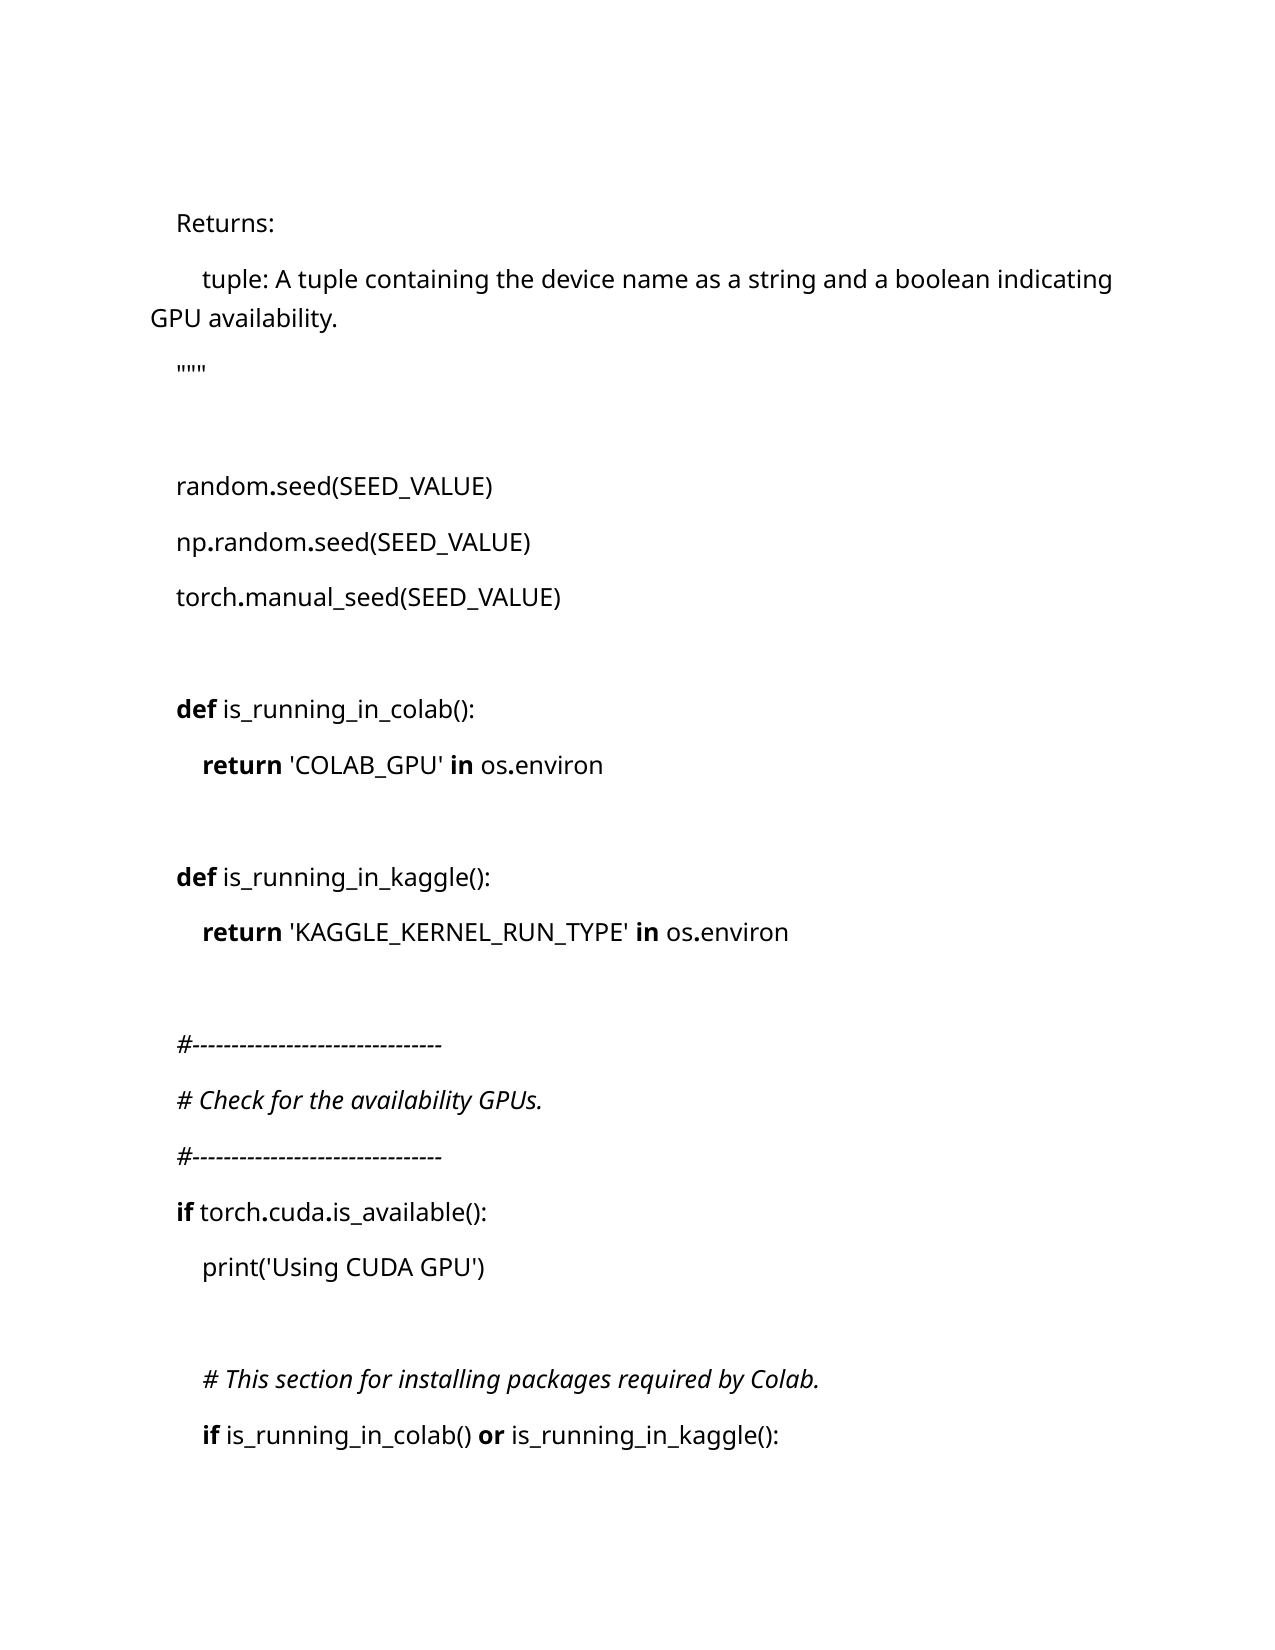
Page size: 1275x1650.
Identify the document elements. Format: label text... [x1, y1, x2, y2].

text torch.manual_seed(SEED_VALUE) [150, 580, 1125, 614]
text """ [150, 357, 1125, 391]
text # This section for installing packages required by Colab. [150, 1362, 1125, 1396]
text def is_running_in_colab(): [150, 692, 1125, 726]
text return 'COLAB_GPU' in os.environ [150, 747, 1125, 782]
text print('Using CUDA GPU') [150, 1250, 1125, 1284]
text #-------------------------------- [150, 1027, 1125, 1061]
text np.random.seed(SEED_VALUE) [150, 524, 1125, 558]
text tuple: A tuple containing the device name as a string and a boolean indicating GPU availability. [150, 262, 1125, 335]
text def is_running_in_kaggle(): [150, 859, 1125, 893]
text random.seed(SEED_VALUE) [150, 468, 1125, 502]
text # Check for the availability GPUs. [150, 1082, 1125, 1117]
text #-------------------------------- [150, 1138, 1125, 1172]
text return 'KAGGLE_KERNEL_RUN_TYPE' in os.environ [150, 915, 1125, 949]
text if torch.cuda.is_available(): [150, 1194, 1125, 1228]
text if is_running_in_colab() or is_running_in_kaggle(): [150, 1417, 1125, 1452]
text Returns: [150, 206, 1125, 240]
